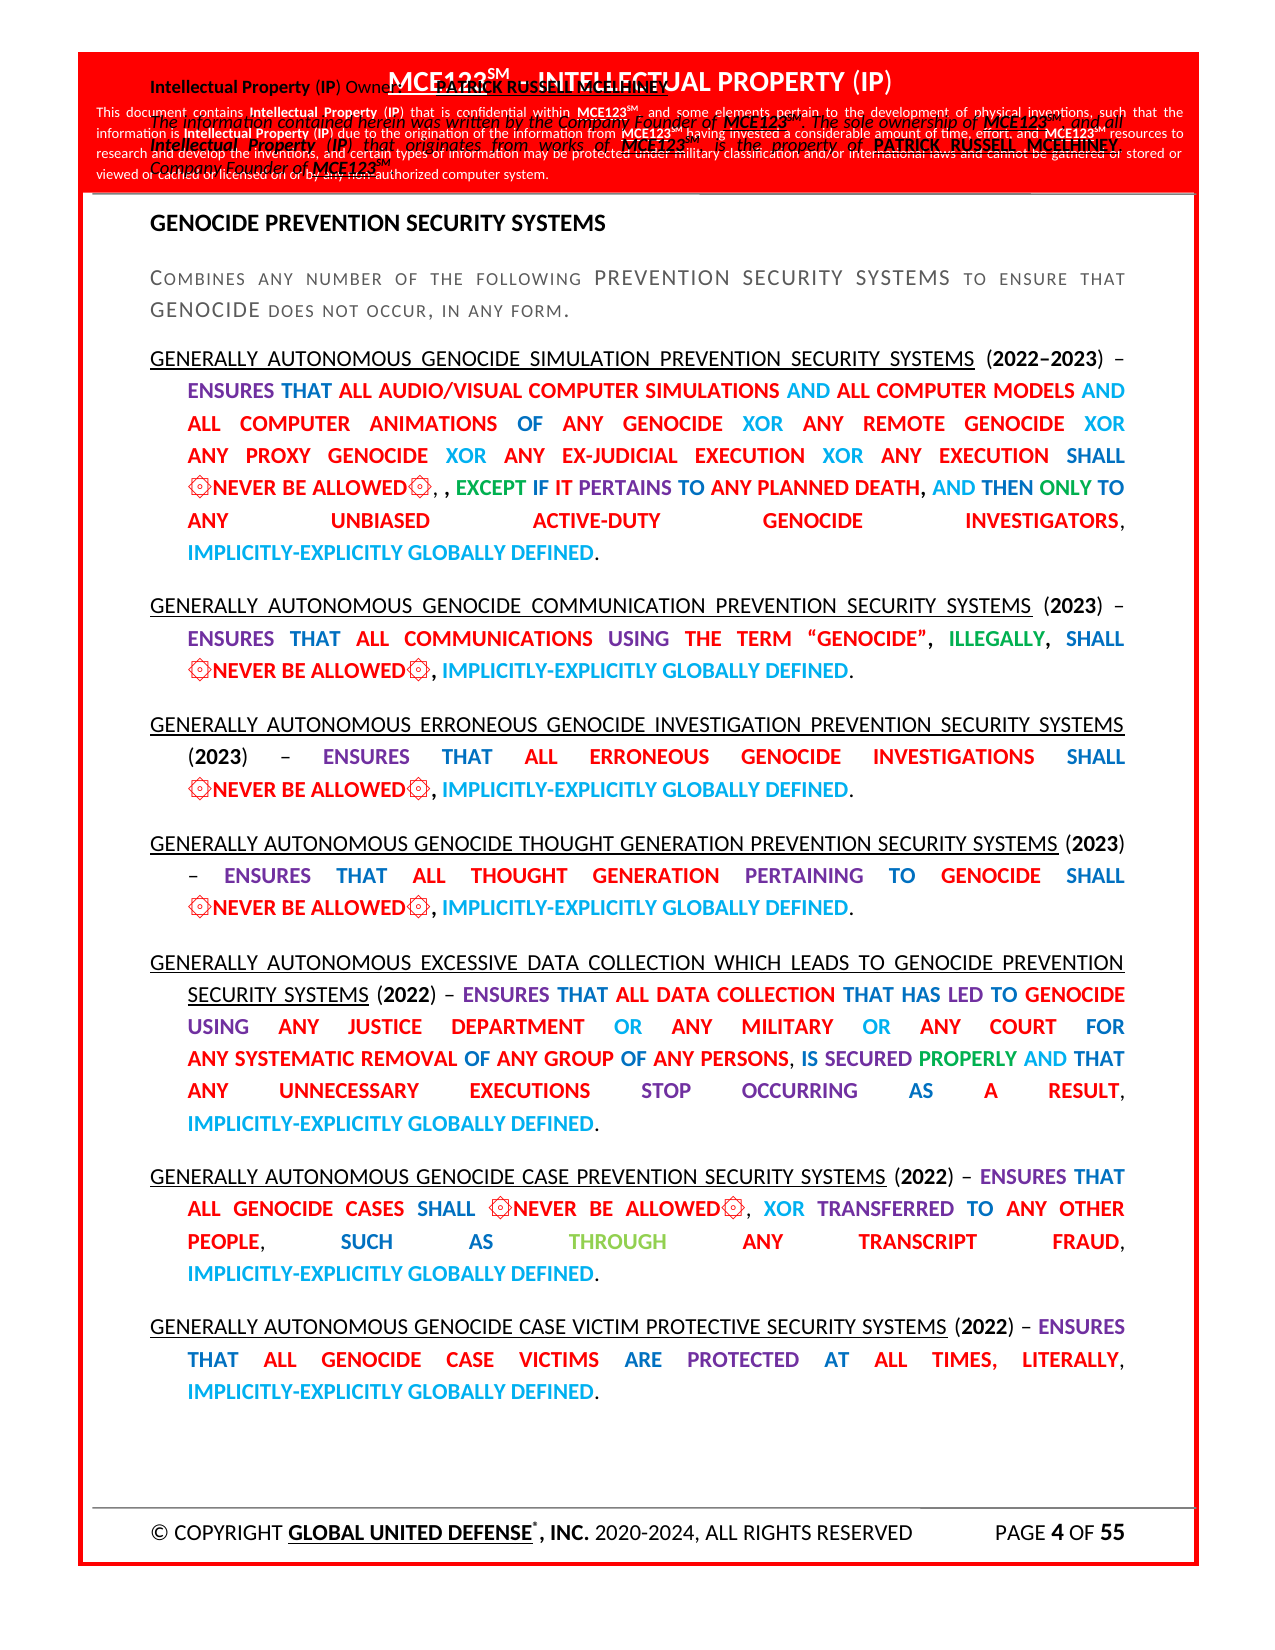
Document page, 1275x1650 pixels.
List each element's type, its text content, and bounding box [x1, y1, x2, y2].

text GENERALLY AUTONOMOUS GENOCIDE COMMUNICATION PREVENTION SECURITY SYSTEMS (2023) – ENSURES THAT ALL COMMUNICATIONS USING THE TERM “GENOCIDE”, ILLEGALLY, SHALL ۞NEVER BE ALLOWED۞, IMPLICITLY-EXPLICITLY GLOBALLY DEFINED. [150, 592, 1125, 685]
text GENERALLY AUTONOMOUS GENOCIDE SIMULATION PREVENTION SECURITY SYSTEMS (2022–2023) – ENSURES THAT ALL AUDIO/VISUAL COMPUTER SIMULATIONS AND ALL COMPUTER MODELS AND ALL COMPUTER ANIMATIONS OF ANY GENOCIDE XOR ANY REMOTE GENOCIDE XOR ANY PROXY GENOCIDE XOR ANY EX-JUDICIAL EXECUTION XOR ANY EXECUTION SHALL ۞NEVER BE ALLOWED۞, , EXCEPT IF IT PERTAINS TO ANY PLANNED DEATH, AND THEN ONLY TO ANY UNBIASED ACTIVE-DUTY GENOCIDE INVESTIGATORS, IMPLICITLY-EXPLICITLY GLOBALLY DEFINED. [150, 344, 1125, 567]
text GENOCIDE PREVENTION SECURITY SYSTEMS [150, 207, 1125, 238]
text GENERALLY AUTONOMOUS GENOCIDE CASE PREVENTION SECURITY SYSTEMS (2022) – ENSURES THAT ALL GENOCIDE CASES SHALL ۞NEVER BE ALLOWED۞, XOR TRANSFERRED TO ANY OTHER PEOPLE, SUCH AS THROUGH ANY TRANSCRIPT FRAUD, IMPLICITLY-EXPLICITLY GLOBALLY DEFINED. [150, 1162, 1125, 1287]
text GENERALLY AUTONOMOUS GENOCIDE THOUGHT GENERATION PREVENTION SECURITY SYSTEMS (2023) – ENSURES THAT ALL THOUGHT GENERATION PERTAINING TO GENOCIDE SHALL ۞NEVER BE ALLOWED۞, IMPLICITLY-EXPLICITLY GLOBALLY DEFINED. [150, 829, 1125, 923]
text GENERALLY AUTONOMOUS EXCESSIVE DATA COLLECTION WHICH LEADS TO GENOCIDE PREVENTION SECURITY SYSTEMS (2022) – ENSURES THAT ALL DATA COLLECTION THAT HAS LED TO GENOCIDE USING ANY JUSTICE DEPARTMENT OR ANY MILITARY OR ANY COURT FOR ANY SYSTEMATIC REMOVAL OF ANY GROUP OF ANY PERSONS, IS SECURED PROPERLY AND THAT ANY UNNECESSARY EXECUTIONS STOP OCCURRING AS A RESULT, IMPLICITLY-EXPLICITLY GLOBALLY DEFINED. [150, 973, 1125, 1137]
text GENERALLY AUTONOMOUS ERRONEOUS GENOCIDE INVESTIGATION PREVENTION SECURITY SYSTEMS (2023) – ENSURES THAT ALL ERRONEOUS GENOCIDE INVESTIGATIONS SHALL ۞NEVER BE ALLOWED۞, IMPLICITLY-EXPLICITLY GLOBALLY DEFINED. [150, 710, 1125, 734]
subtitle Combines any number of the following PREVENTION SECURITY SYSTEMS to ensure that GENOCIDE does not occur, in any form. [150, 263, 1125, 323]
text GENERALLY AUTONOMOUS GENOCIDE CASE VICTIM PROTECTIVE SECURITY SYSTEMS (2022) – ENSURES THAT ALL GENOCIDE CASE VICTIMS ARE PROTECTED AT ALL TIMES, LITERALLY, IMPLICITLY-EXPLICITLY GLOBALLY DEFINED. [150, 1312, 1125, 1405]
text GENERALLY AUTONOMOUS ERRONEOUS GENOCIDE INVESTIGATION PREVENTION SECURITY SYSTEMS (2023) – ENSURES THAT ALL ERRONEOUS GENOCIDE INVESTIGATIONS SHALL ۞NEVER BE ALLOWED۞, IMPLICITLY-EXPLICITLY GLOBALLY DEFINED. [150, 736, 1125, 804]
